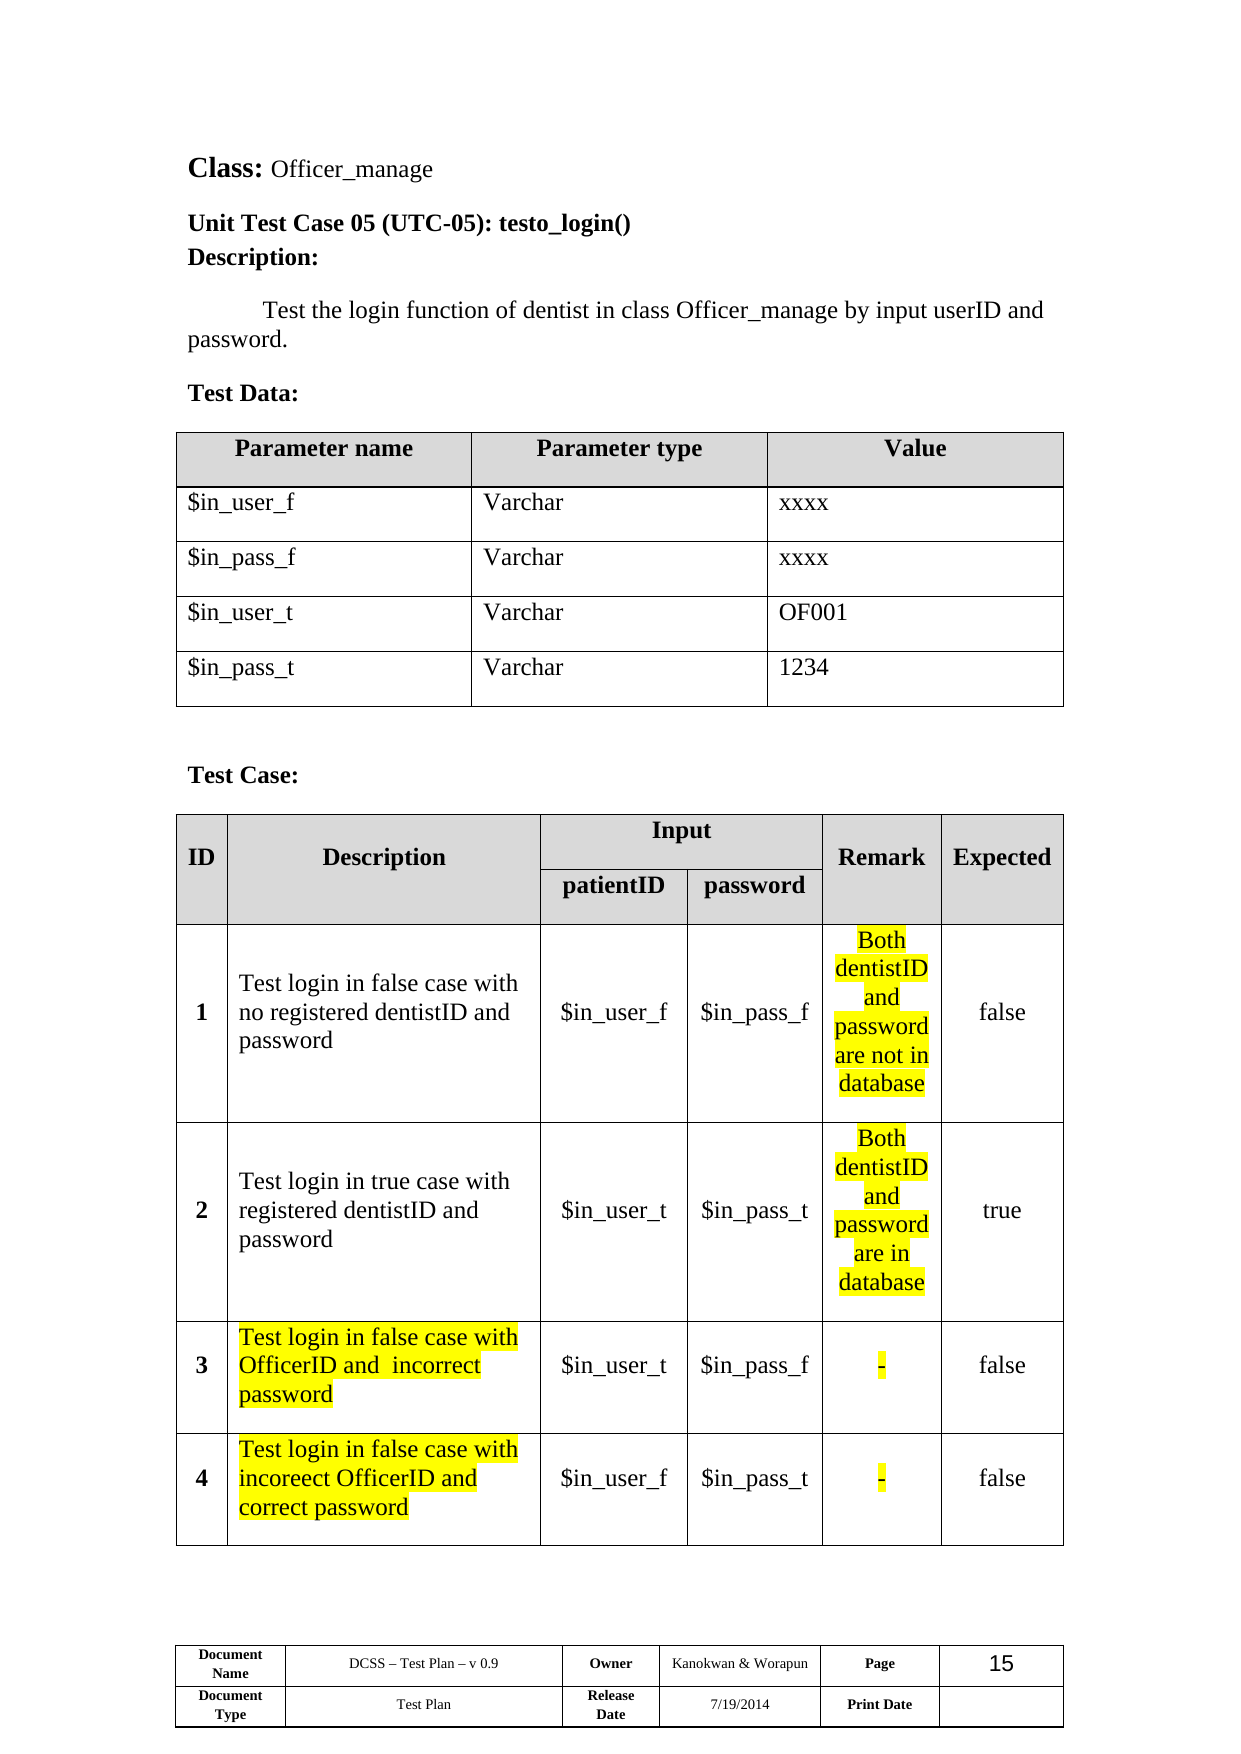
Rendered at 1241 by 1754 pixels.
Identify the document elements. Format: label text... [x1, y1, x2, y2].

table_header Description [228, 815, 540, 924]
table_cell Test login in false case with no registered dentistID and password [228, 925, 540, 1122]
table_header Value [768, 433, 1063, 486]
table_cell 4 [177, 1434, 227, 1545]
table_cell Test login in true case with registered dentistID and password [228, 1123, 540, 1321]
table_cell true [942, 1123, 1063, 1321]
table_cell $in_pass_f [688, 1322, 822, 1433]
table_cell $in_pass_f [177, 542, 471, 596]
table_cell Test login in false case with OfficerID and incorrect password [228, 1322, 540, 1433]
table_cell Varchar [472, 597, 767, 651]
table_cell OF001 [768, 597, 1063, 651]
table_cell Varchar [472, 542, 767, 596]
table_cell $in_user_f [541, 925, 687, 1122]
table_cell xxxx [768, 542, 1063, 596]
table_cell $in_user_t [177, 597, 471, 651]
table_cell $in_pass_f [688, 925, 822, 1122]
text Test the login function of dentist in class Officer_manage by input userID and password. [187, 295, 1053, 353]
table_cell Both dentistID and password are in database [823, 1123, 941, 1321]
table_cell 2 [177, 1123, 227, 1321]
table_cell Both dentistID and password are not in database [823, 925, 941, 1122]
table_header ID [177, 815, 227, 924]
table_header Parameter name [177, 433, 471, 486]
table_header Input [541, 815, 822, 869]
subtitle Unit Test Case 05 (UTC-05): testo_login() [187, 208, 1053, 237]
table_cell Test login in false case with incoreect OfficerID and correct password [228, 1434, 540, 1545]
table_cell - [823, 1434, 941, 1545]
table_cell $in_pass_t [688, 1434, 822, 1545]
table_cell 3 [177, 1322, 227, 1433]
table_cell $in_user_t [541, 1322, 687, 1433]
table_cell 1234 [768, 652, 1063, 706]
table_header Expected [942, 815, 1063, 924]
table_cell false [942, 1434, 1063, 1545]
text Test Case: [187, 760, 1053, 789]
table_cell patientID [541, 870, 687, 924]
table_cell $in_user_f [177, 488, 471, 541]
table_cell password [688, 870, 822, 924]
table_header Remark [823, 815, 941, 924]
table_cell 1 [177, 925, 227, 1122]
table_cell Varchar [472, 488, 767, 541]
table_cell false [942, 925, 1063, 1122]
table_cell $in_pass_t [688, 1123, 822, 1321]
text Description: [187, 242, 1053, 270]
table_cell $in_pass_t [177, 652, 471, 706]
table_cell $in_user_t [541, 1123, 687, 1321]
text Class: Officer_manage [187, 150, 1053, 183]
table_cell - [823, 1322, 941, 1433]
table_cell Varchar [472, 652, 767, 706]
table_cell xxxx [768, 488, 1063, 541]
text Test Data: [187, 378, 1053, 407]
table_header Parameter type [472, 433, 767, 486]
table_cell false [942, 1322, 1063, 1433]
table_cell $in_user_f [541, 1434, 687, 1545]
